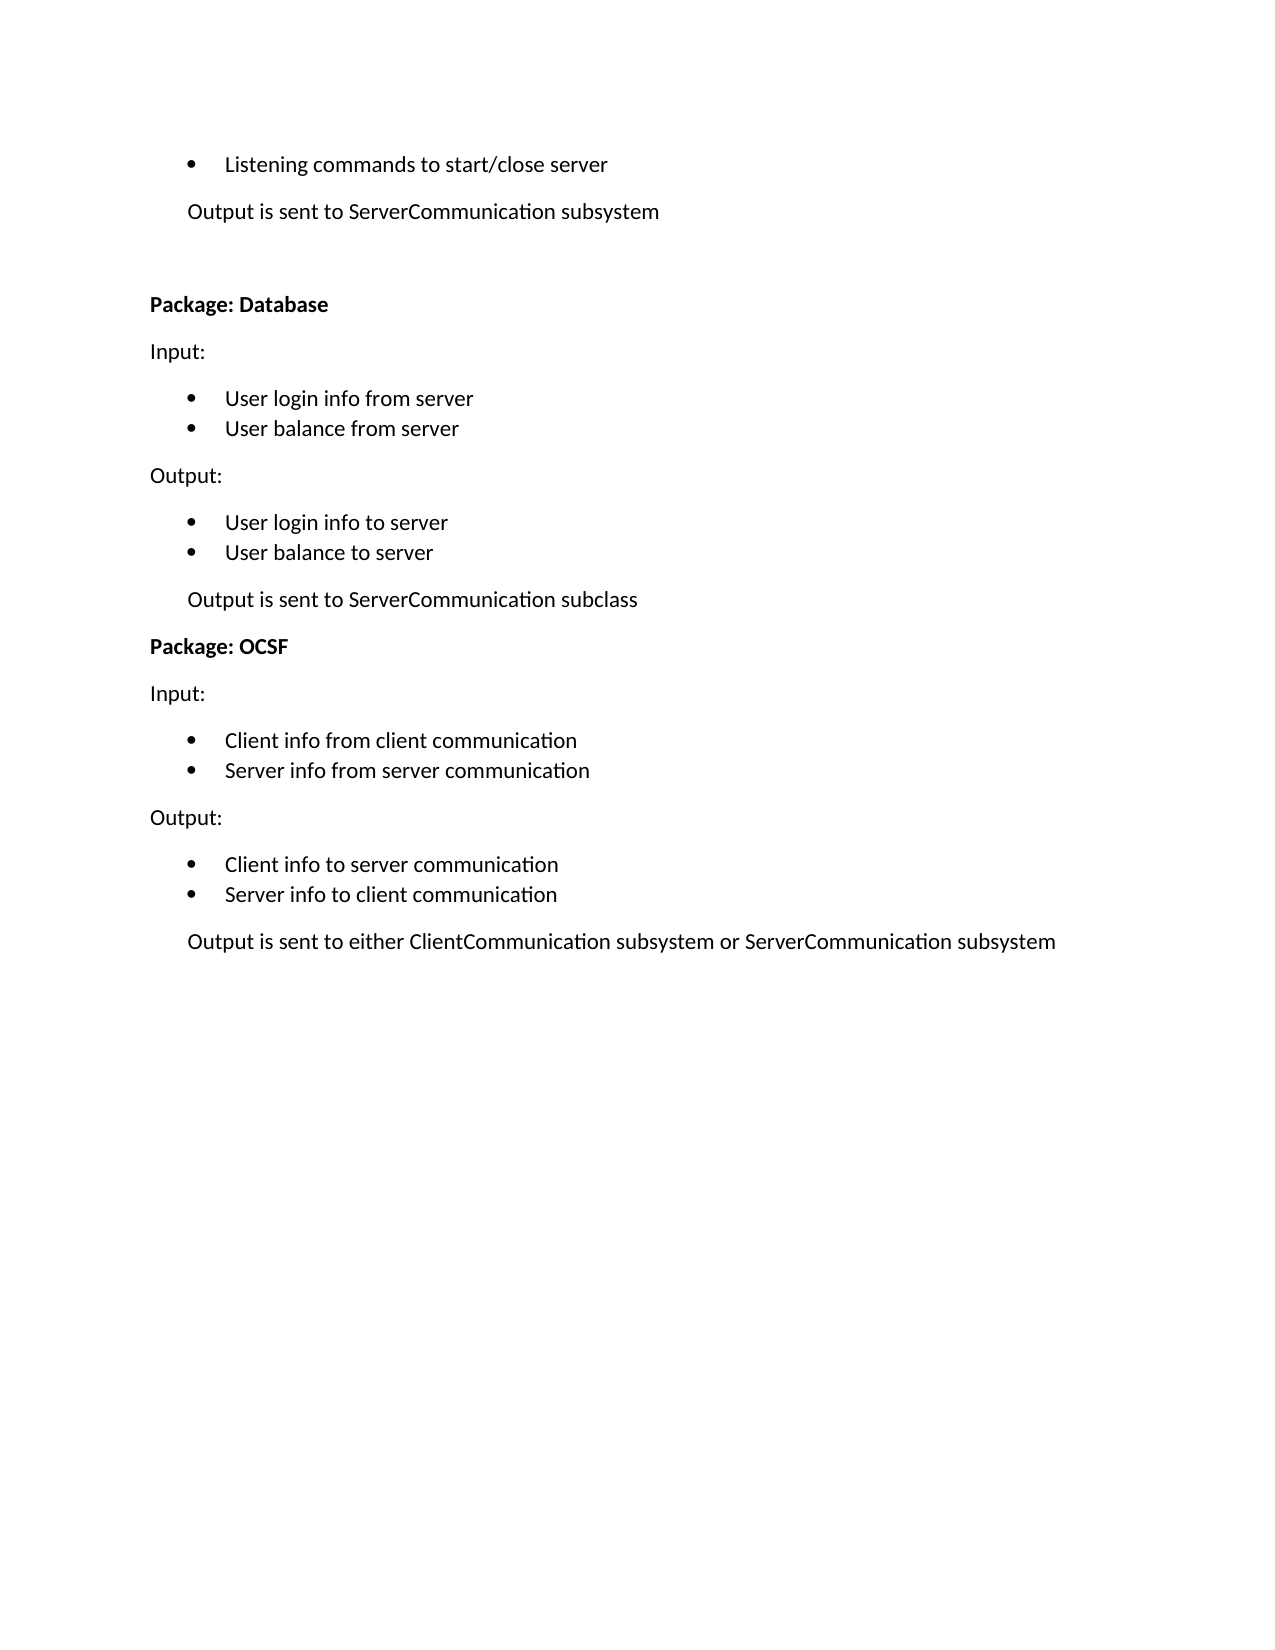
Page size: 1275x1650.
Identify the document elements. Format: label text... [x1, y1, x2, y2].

text Output is sent to ServerCommunication subclass [187, 585, 1125, 613]
list Server info from server communication [187, 756, 1125, 784]
list Client info from client communication [187, 726, 1125, 754]
list Listening commands to start/close server [187, 150, 1125, 178]
list User balance from server [187, 414, 1125, 443]
text Package: Database [150, 291, 1125, 319]
list User login info from server [187, 384, 1125, 412]
list Server info to client communication [187, 880, 1125, 908]
text Input: [150, 337, 1125, 366]
text Output: [150, 803, 1125, 831]
text Output is sent to ServerCommunication subsystem [187, 197, 1125, 225]
text Output is sent to either ClientCommunication subsystem or ServerCommunication subsystem [187, 927, 1125, 955]
list User login info to server [187, 508, 1125, 536]
text Output: [150, 461, 1125, 489]
list User balance to server [187, 538, 1125, 567]
text Input: [150, 679, 1125, 707]
list Client info to server communication [187, 850, 1125, 878]
text Package: OCSF [150, 632, 1125, 660]
